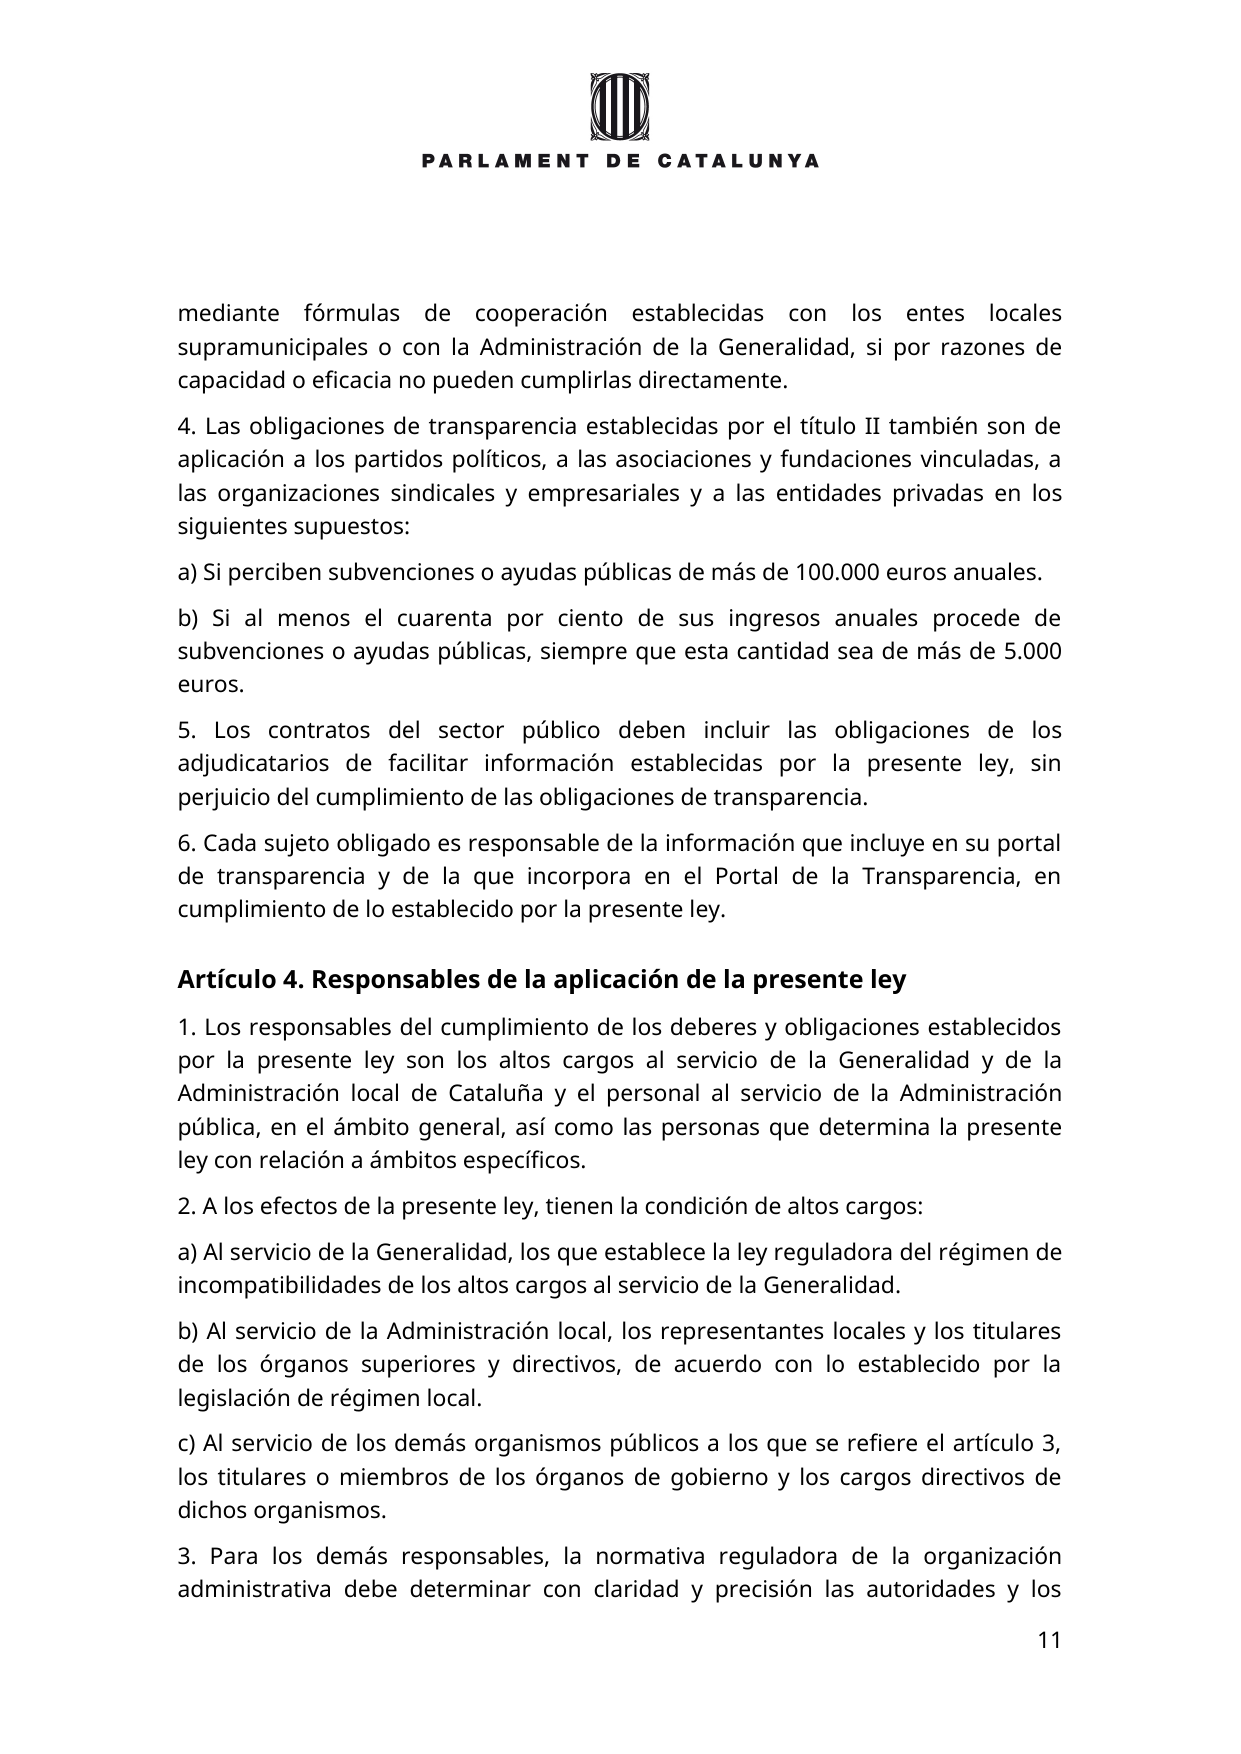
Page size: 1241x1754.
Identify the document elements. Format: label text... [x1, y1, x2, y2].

text 2. A los efectos de la presente ley, tienen la condición de altos cargos: [177, 1188, 1063, 1221]
text c) Al servicio de los demás organismos públicos a los que se refiere el artículo 3, los titulares o miembros de los órganos de gobierno y los cargos directivos de dichos organismos. [177, 1425, 1063, 1525]
text 4. Las obligaciones de transparencia establecidas por el título II también son de aplicación a los partidos políticos, a las asociaciones y fundaciones vinculadas, a las organizaciones sindicales y empresariales y a las entidades privadas en los siguientes supuestos: [177, 408, 1063, 541]
text a) Si perciben subvenciones o ayudas públicas de más de 100.000 euros anuales. [177, 554, 1063, 587]
text 5. Los contratos del sector público deben incluir las obligaciones de los adjudicatarios de facilitar información establecidas por la presente ley, sin perjuicio del cumplimiento de las obligaciones de transparencia. [177, 712, 1063, 812]
text b) Al servicio de la Administración local, los representantes locales y los titulares de los órganos superiores y directivos, de acuerdo con lo establecido por la legislación de régimen local. [177, 1313, 1063, 1413]
text Artículo 4. Responsables de la aplicación de la presente ley [177, 962, 1063, 996]
text 1. Los responsables del cumplimiento de los deberes y obligaciones establecidos por la presente ley son los altos cargos al servicio de la Generalidad y de la Administración local de Cataluña y el personal al servicio de la Administración pública, en el ámbito general, así como las personas que determina la presente ley con relación a ámbitos específicos. [177, 1008, 1063, 1175]
text 6. Cada sujeto obligado es responsable de la información que incluye en su portal de transparencia y de la que incorpora en el Portal de la Transparencia, en cumplimiento de lo establecido por la presente ley. [177, 824, 1063, 924]
text a) Al servicio de la Generalidad, los que establece la ley reguladora del régimen de incompatibilidades de los altos cargos al servicio de la Generalidad. [177, 1233, 1063, 1300]
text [177, 1538, 1063, 1604]
text b) Si al menos el cuarenta por ciento de sus ingresos anuales procede de subvenciones o ayudas públicas, siempre que esta cantidad sea de más de 5.000 euros. [177, 599, 1063, 699]
picture [420, 71, 820, 169]
